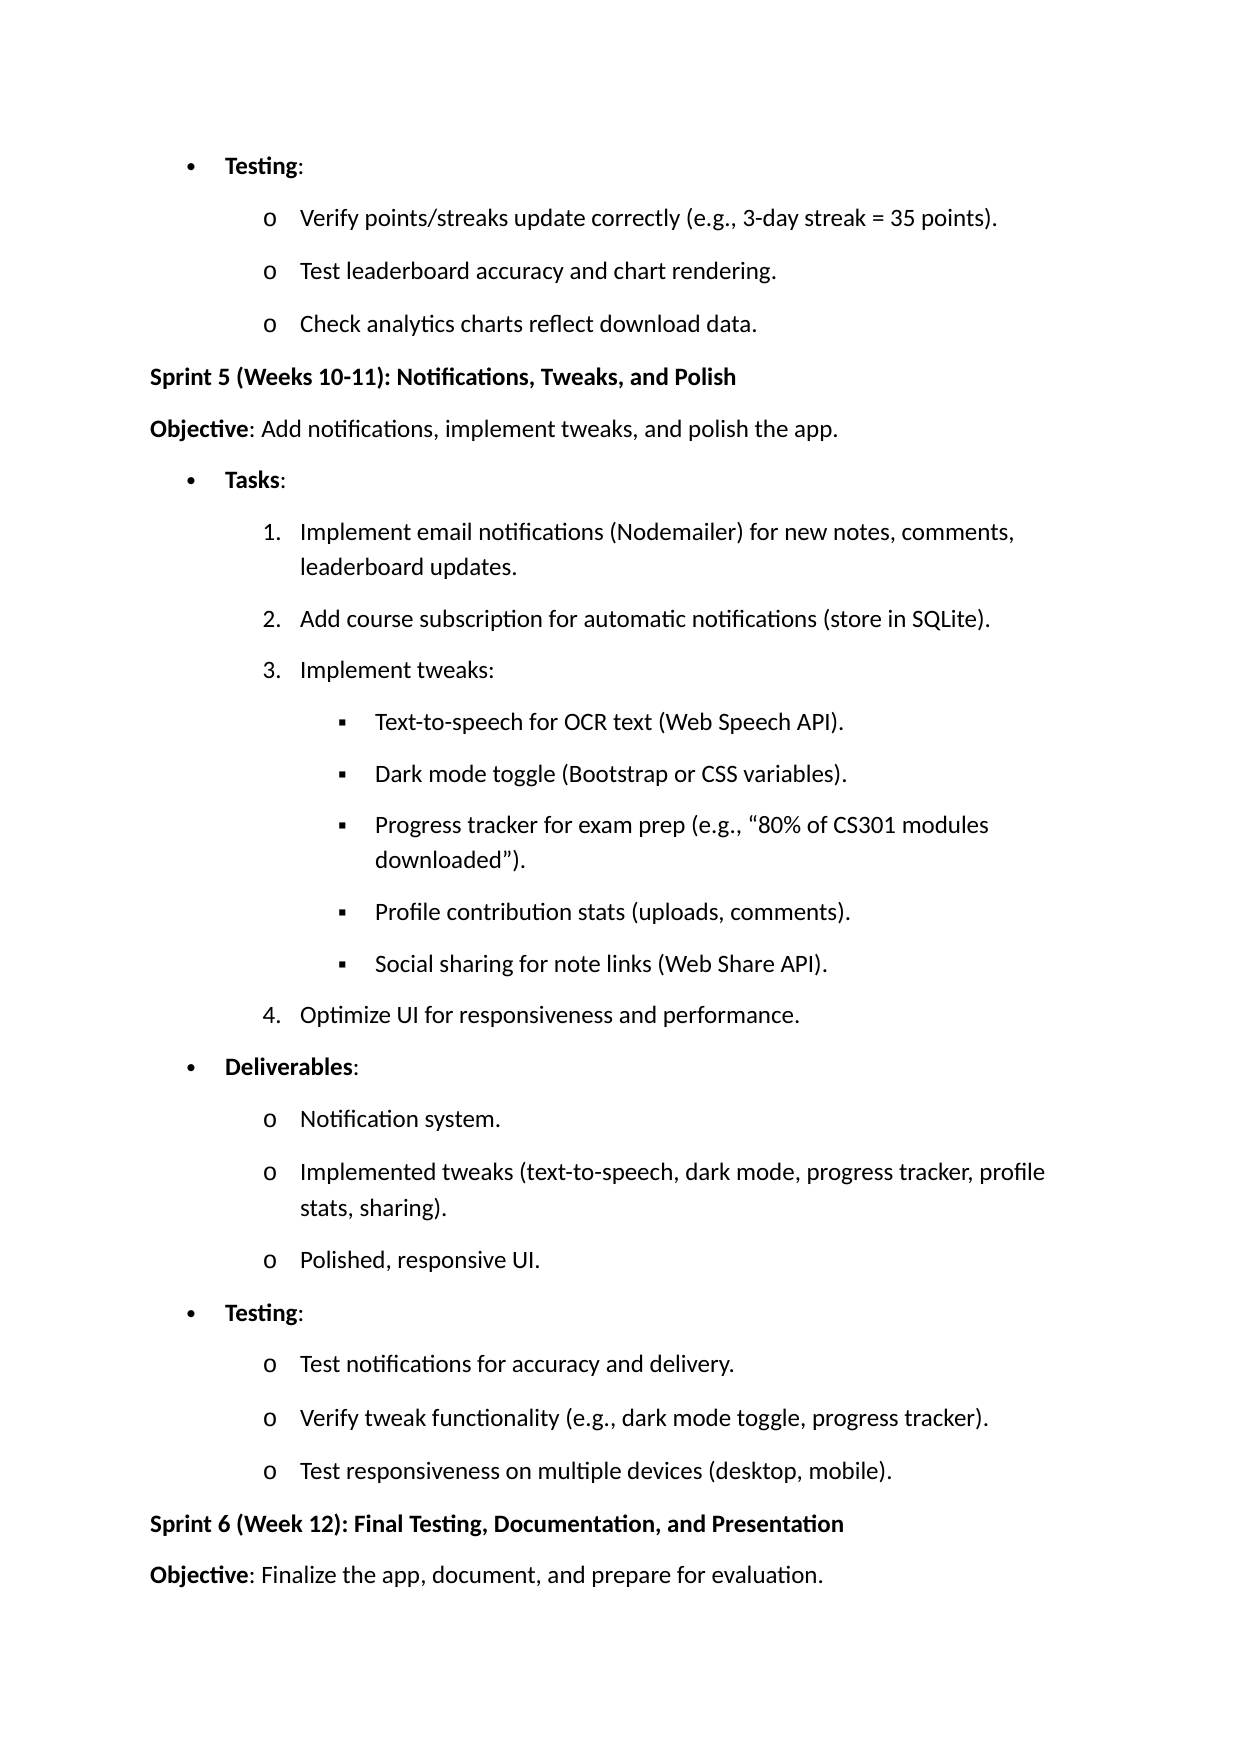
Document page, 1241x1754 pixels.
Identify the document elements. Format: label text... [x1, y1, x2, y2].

list Polished, responsive UI. [262, 1244, 1090, 1276]
list Deliverables: [187, 1051, 1090, 1082]
list Notification system. [262, 1103, 1090, 1134]
list Progress tracker for exam prep (e.g., “80% of CS301 modules downloaded”). [337, 809, 1090, 875]
list Test notifications for accuracy and delivery. [262, 1348, 1090, 1380]
list Test responsiveness on multiple devices (desktop, mobile). [262, 1455, 1090, 1487]
list Dark mode toggle (Bootstrap or CSS variables). [337, 758, 1090, 788]
list Tasks: [187, 464, 1090, 495]
list Implement email notifications (Nodemailer) for new notes, comments, leaderboard updates. [262, 516, 1090, 582]
list Implemented tweaks (text-to-speech, dark mode, progress tracker, profile stats, sharing). [262, 1156, 1090, 1223]
text Sprint 5 (Weeks 10-11): Notifications, Tweaks, and Polish [150, 361, 1090, 392]
text Sprint 6 (Week 12): Final Testing, Documentation, and Presentation [150, 1508, 1090, 1538]
list Testing: [187, 150, 1090, 181]
list Test leaderboard accuracy and chart rendering. [262, 255, 1090, 287]
list Optimize UI for responsiveness and performance. [262, 999, 1090, 1030]
list Testing: [187, 1297, 1090, 1327]
list Verify points/streaks update correctly (e.g., 3-day streak = 35 points). [262, 202, 1090, 233]
list Implement tweaks: [262, 654, 1090, 685]
list Check analytics charts reflect download data. [262, 308, 1090, 340]
text Objective: Add notifications, implement tweaks, and polish the app. [150, 413, 1090, 443]
text Objective: Finalize the app, document, and prepare for evaluation. [150, 1559, 1090, 1590]
list Profile contribution stats (uploads, comments). [337, 896, 1090, 927]
list Text-to-speech for OCR text (Web Speech API). [337, 706, 1090, 737]
list Social sharing for note links (Web Share API). [337, 948, 1090, 978]
list Verify tweak functionality (e.g., dark mode toggle, progress tracker). [262, 1402, 1090, 1433]
list Add course subscription for automatic notifications (store in SQLite). [262, 603, 1090, 633]
